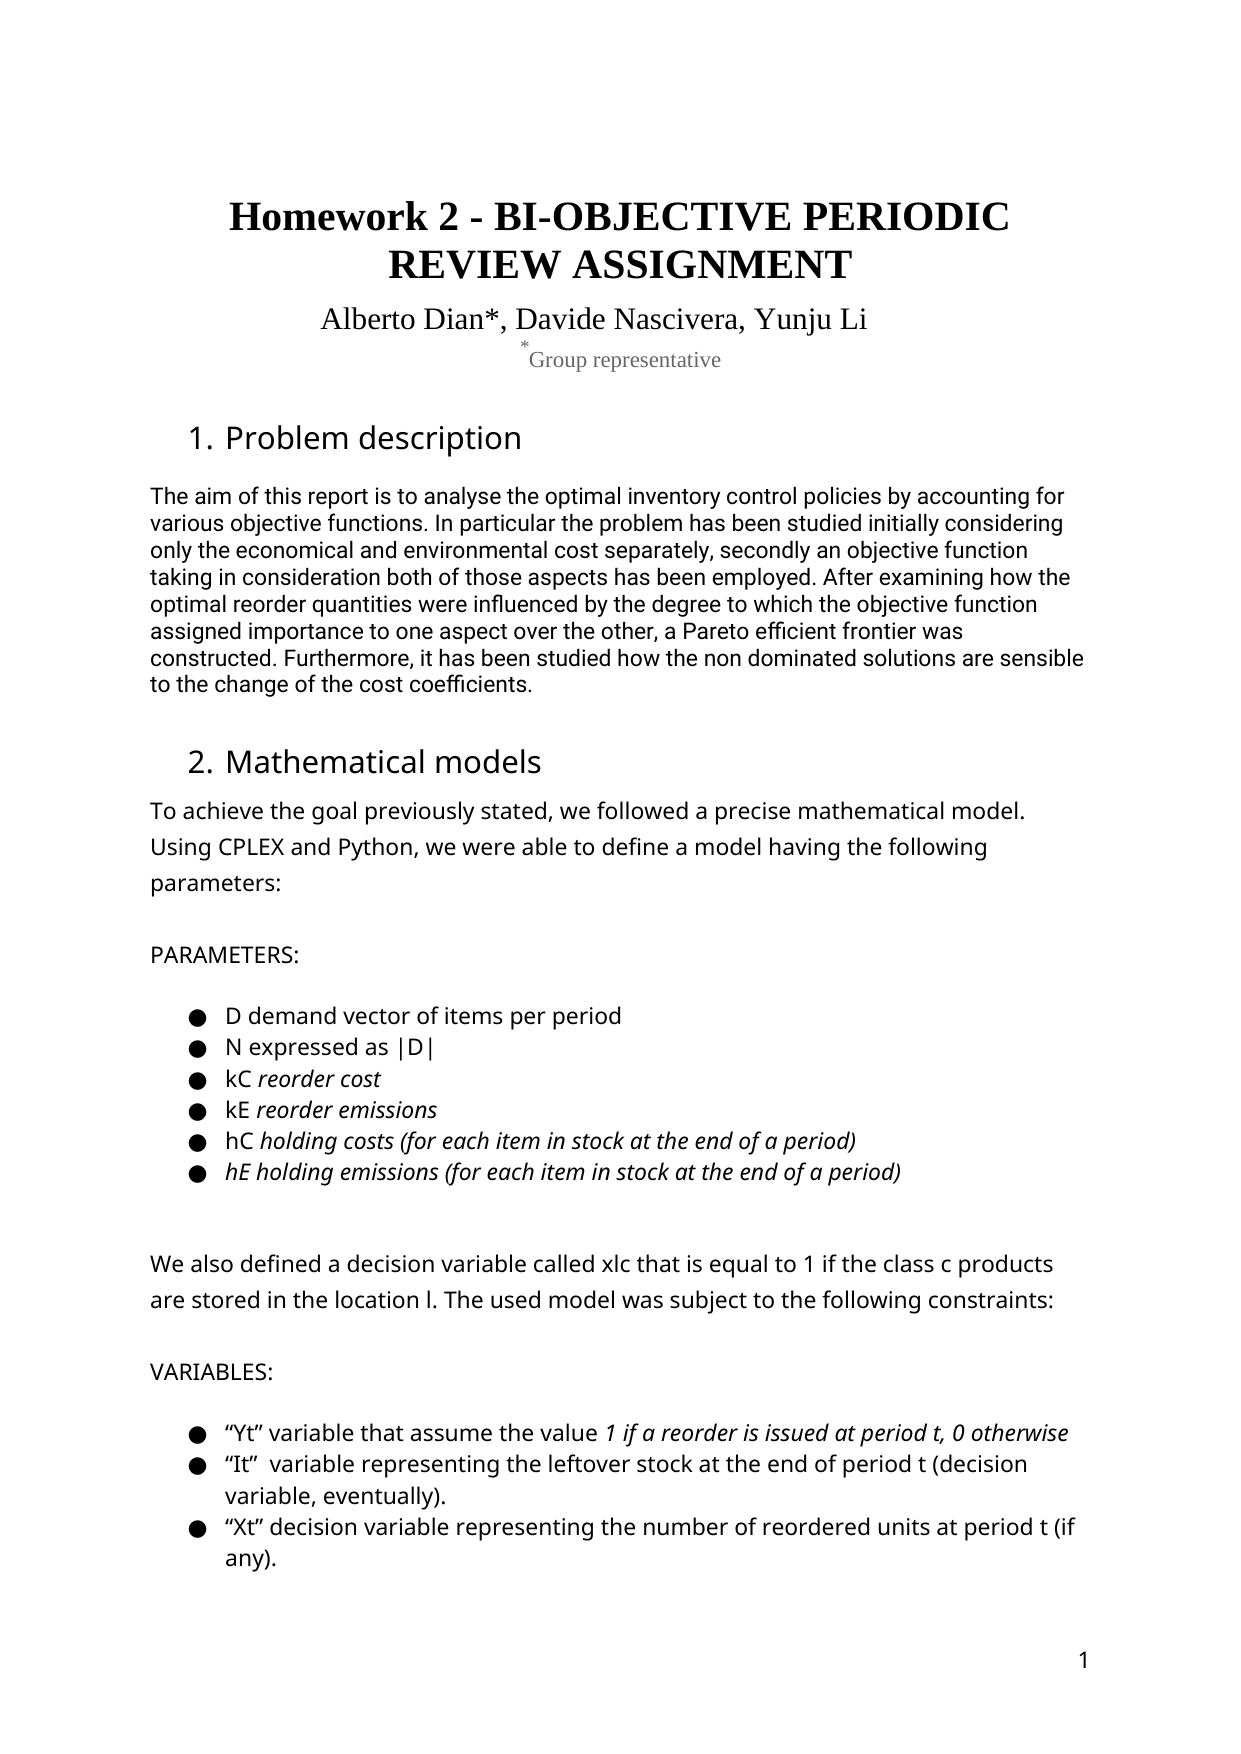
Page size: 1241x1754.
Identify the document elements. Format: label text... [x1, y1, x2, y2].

title Homework 2 - BI-OBJECTIVE PERIODIC REVIEW ASSIGNMENT [150, 192, 1090, 287]
list hC holding costs (for each item in stock at the end of a period) [187, 1125, 1090, 1156]
text The aim of this report is to analyse the optimal inventory control policies by accounting for various objective functions. In particular the problem has been studied initially considering only the economical and environmental cost separately, secondly an objective function taking in consideration both of those aspects has been employed. After examining how the optimal reorder quantities were influenced by the degree to which the objective function assigned importance to one aspect over the other, a Pareto efficient frontier was constructed. Furthermore, it has been studied how the non dominated solutions are sensible to the change of the cost coefficients. [150, 483, 1090, 698]
list “Xt” decision variable representing the number of reordered units at period t (if any). [187, 1511, 1090, 1573]
text To achieve the goal previously stated, we followed a precise mathematical model. Using CPLEX and Python, we were able to define a model having the following parameters: [150, 795, 1090, 898]
text VARIABLES: [150, 1356, 1090, 1387]
list “Yt” variable that assume the value 1 if a reorder is issued at period t, 0 otherwise [187, 1417, 1090, 1448]
text We also defined a decision variable called xlc that is equal to 1 if the class c products are stored in the location l. The used model was subject to the following constraints: [150, 1248, 1090, 1316]
list D demand vector of items per period [187, 1000, 1090, 1031]
text PARAMETERS: [150, 939, 1090, 970]
list kE reorder emissions [187, 1094, 1090, 1125]
list “It” variable representing the leftover stock at the end of period t (decision variable, eventually). [187, 1448, 1090, 1511]
list N expressed as |D| [187, 1031, 1090, 1062]
subtitle Problem description [187, 416, 1090, 458]
subtitle Mathematical models [187, 740, 1090, 783]
list kC reorder cost [187, 1062, 1090, 1094]
subtitle Alberto Dian*, Davide Nascivera, Yunju Li *Group representative [150, 300, 1090, 374]
list hE holding emissions (for each item in stock at the end of a period) [187, 1156, 1090, 1187]
